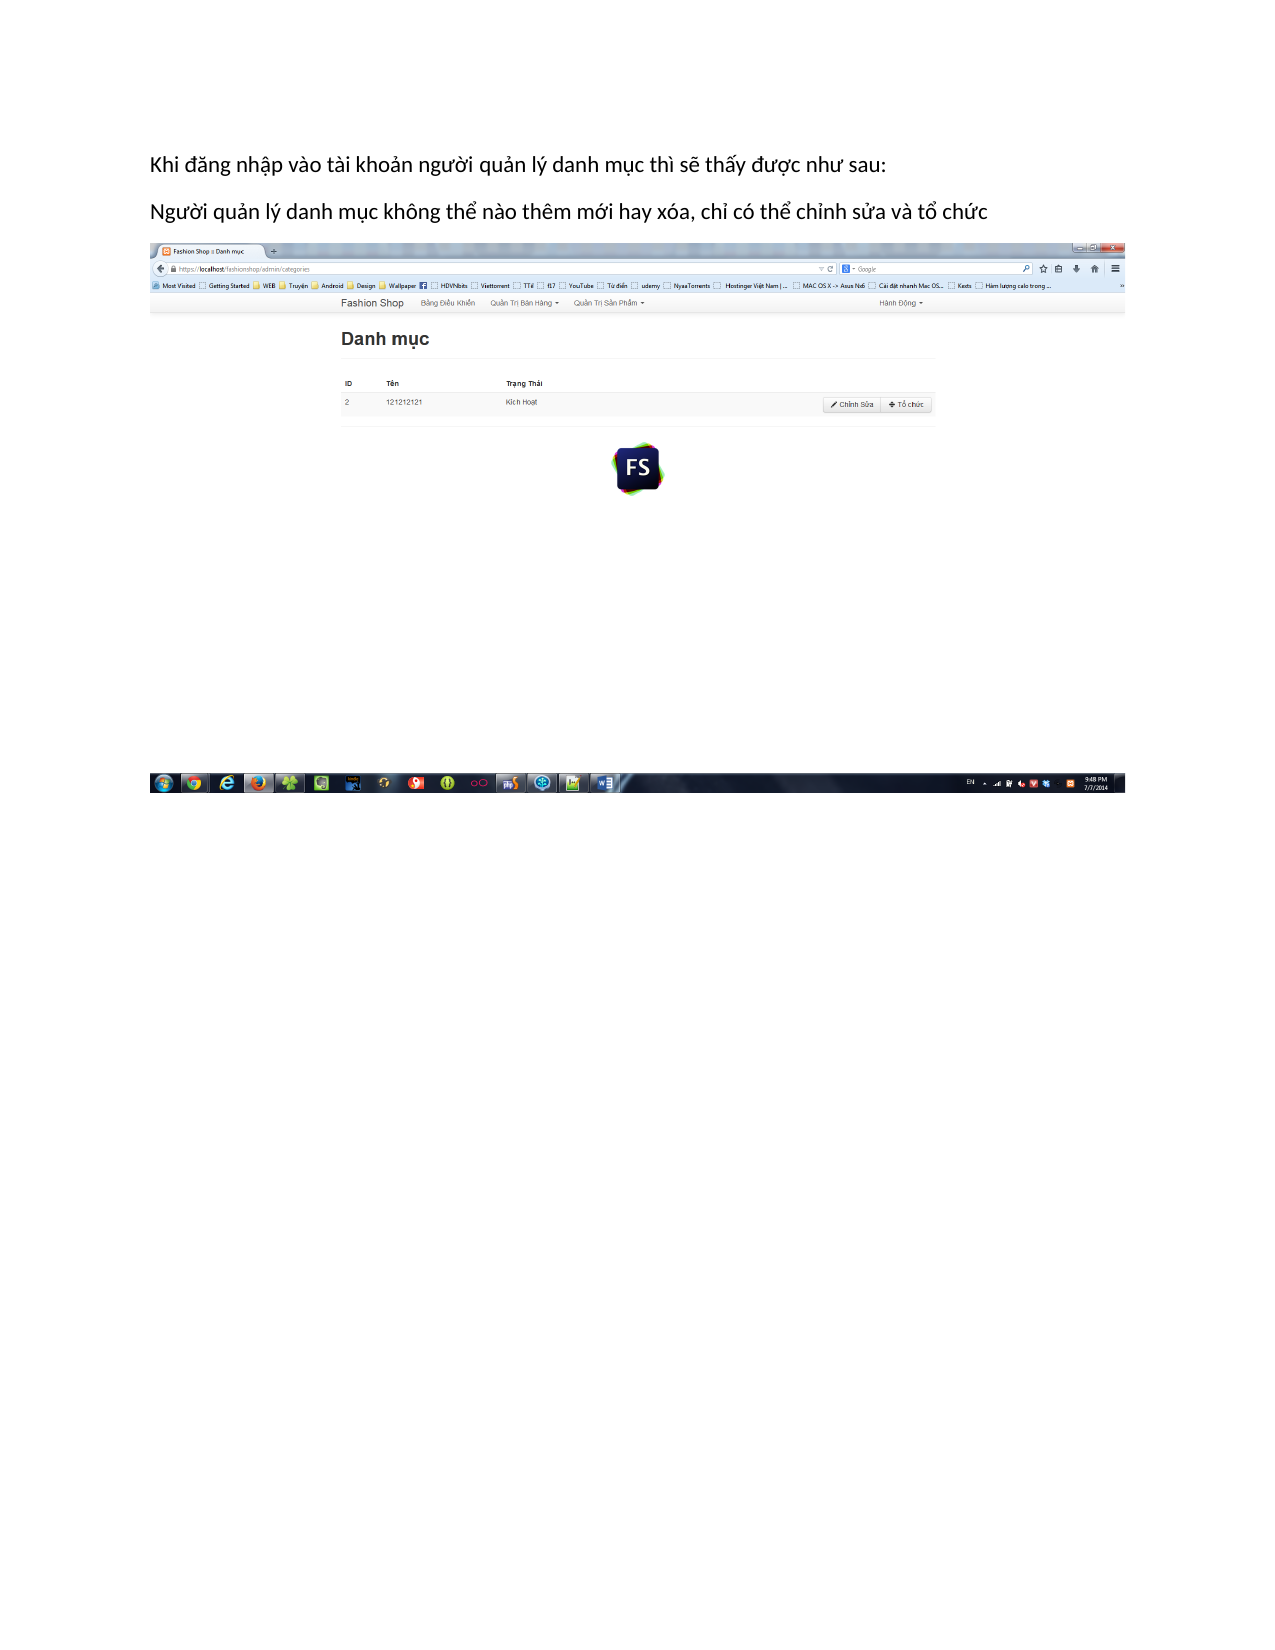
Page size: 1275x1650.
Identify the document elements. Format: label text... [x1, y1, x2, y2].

picture [150, 243, 1125, 793]
text Người quản lý danh mục không thể nào thêm mới hay xóa, chỉ có thể chỉnh sửa và tổ chức [150, 197, 1125, 225]
text Khi đăng nhập vào tài khoản người quản lý danh mục thì sẽ thấy được như sau: [150, 150, 1125, 178]
